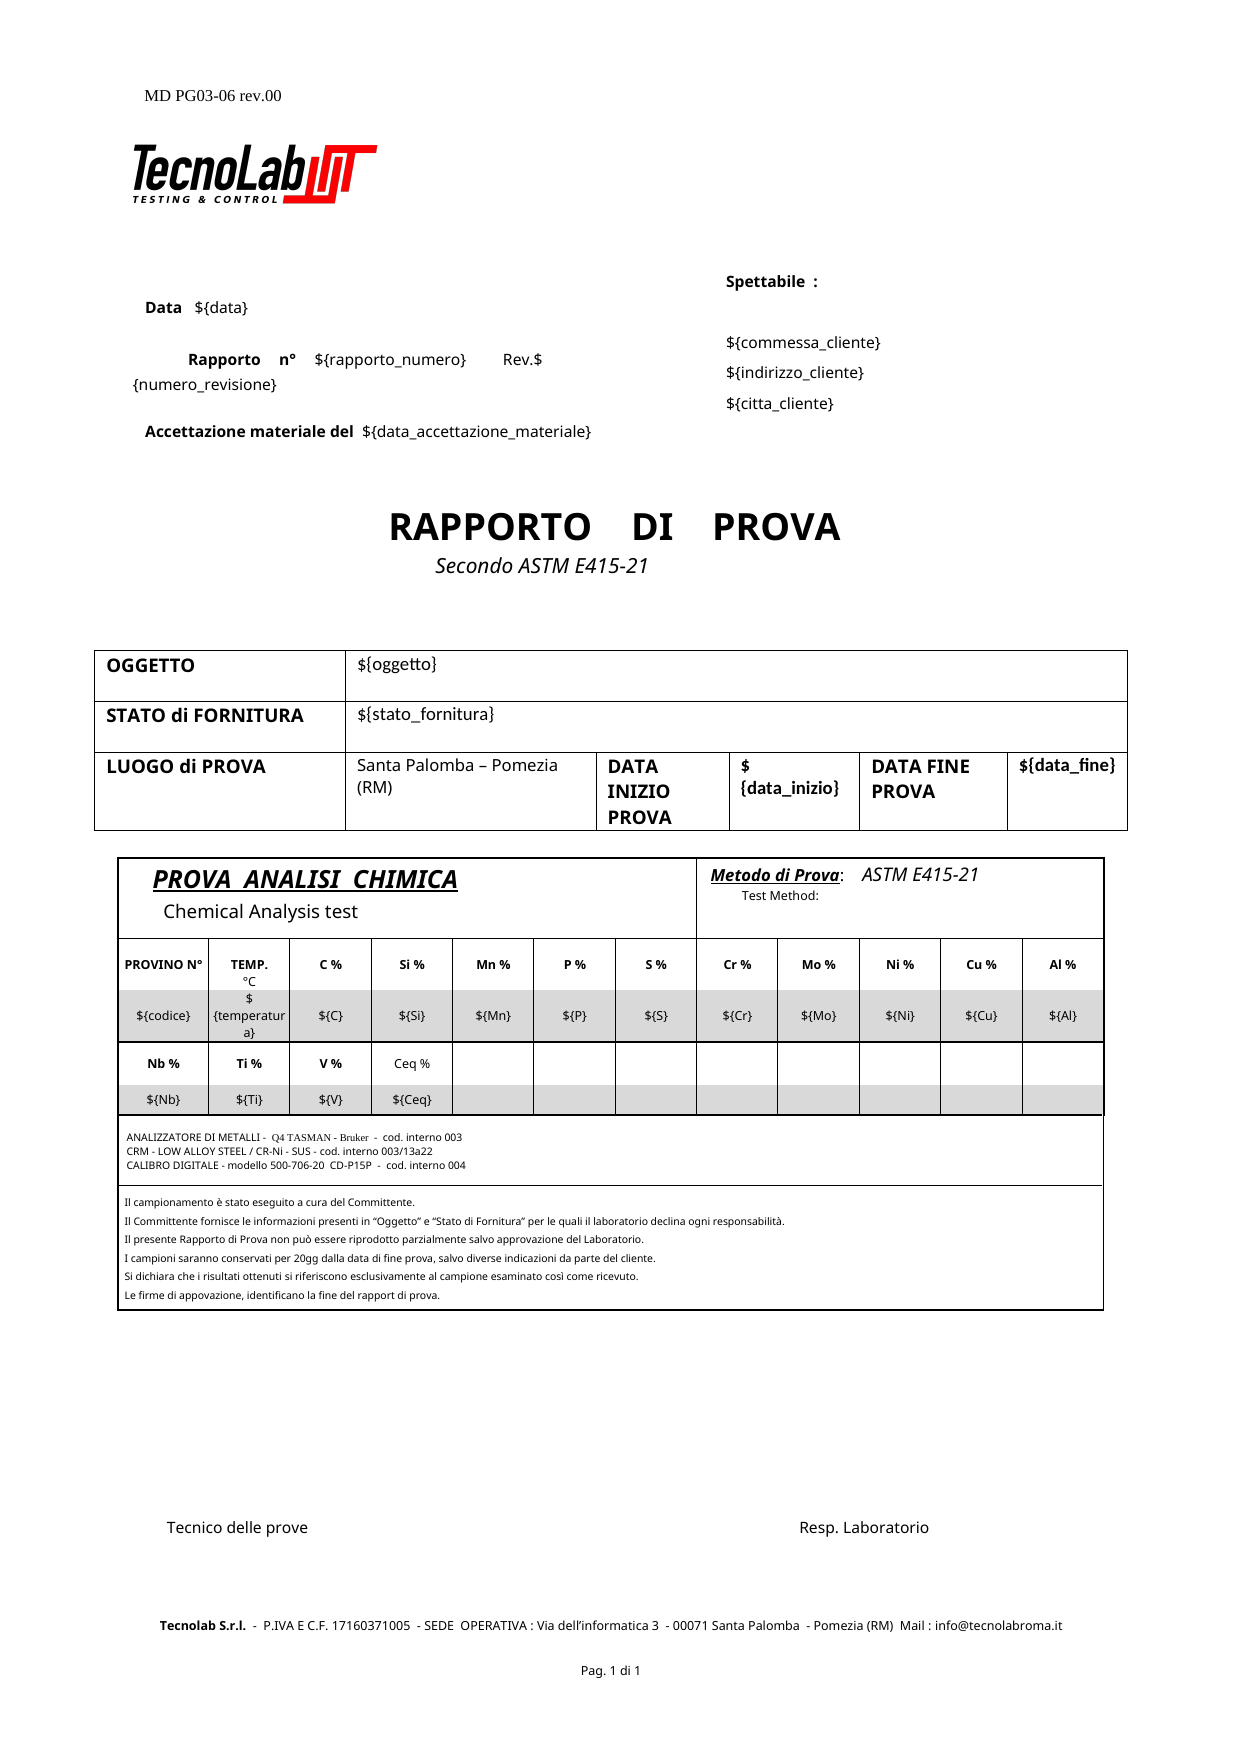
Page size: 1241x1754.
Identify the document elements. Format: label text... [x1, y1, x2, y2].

table_cell [860, 1043, 940, 1085]
table_cell Nb % [119, 1043, 208, 1085]
table_cell DATA INIZIO PROVA [597, 753, 729, 830]
picture [111, 128, 388, 216]
table_cell ${S} [616, 990, 696, 1041]
table_header Metodo di Prova: ASTM E415-21 Test Method: [697, 859, 1103, 938]
table_cell Mo % [778, 939, 859, 990]
table_cell Al % [1023, 939, 1103, 990]
table_cell ${Cr} [697, 990, 777, 1041]
table_cell ${temperatura} [209, 990, 289, 1041]
table_cell ${Mo} [778, 990, 859, 1041]
table_cell ${Mn} [453, 990, 533, 1041]
table_cell LUOGO di PROVA [95, 753, 345, 830]
table_cell [534, 1085, 615, 1114]
table_cell Ti % [209, 1043, 289, 1085]
table_cell STATO di FORNITURA [95, 702, 345, 752]
table_cell [941, 1085, 1022, 1114]
table_cell PROVINO N° [119, 939, 208, 990]
table_cell [1023, 1085, 1103, 1114]
table_header PROVA ANALISI CHIMICA Chemical Analysis test [119, 859, 696, 938]
table_cell [697, 1043, 777, 1085]
table_cell ${Ni} [860, 990, 940, 1041]
table_cell C % [290, 939, 371, 990]
table_cell [860, 1085, 940, 1114]
table_cell [453, 1043, 533, 1085]
table_cell [941, 1043, 1022, 1085]
table_cell ANALIZZATORE DI METALLI - Q4 TASMAN - Bruker - cod. interno 003 CRM - LOW ALLOY STEEL / CR-Ni - SUS - cod. interno 003/13a22 CALIBRO DIGITALE - modello 500-706-20 CD-P15P - cod. interno 004 [119, 1114, 1103, 1184]
table_cell S % [616, 939, 696, 990]
table_cell Si % [372, 939, 452, 990]
table_cell Santa Palomba – Pomezia (RM) [346, 753, 596, 830]
table_cell [778, 1043, 859, 1085]
table_header OGGETTO [95, 651, 345, 701]
subtitle MD PG03-06 rev.00 [144, 86, 1151, 105]
table_cell ${data_inizio} [730, 753, 859, 830]
text RAPPORTO DI PROVA [213, 500, 1151, 551]
table_cell [1023, 1043, 1103, 1085]
table_cell V % [290, 1043, 371, 1085]
table_cell TEMP. °C [209, 939, 289, 990]
table_cell ${P} [534, 990, 615, 1041]
table_cell Il campionamento è stato eseguito a cura del Committente. Il Committente fornisce le informazioni presenti in “Oggetto” e “Stato di Fornitura” per le quali il laboratorio declina ogni responsabilità. Il presente Rapporto di Prova non può essere riprodotto parzialmente salvo approvazione del Laboratorio. I campioni saranno conservati per 20gg dalla data di fine prova, salvo diverse indicazioni da parte del cliente. Si dichiara che i risultati ottenuti si riferiscono esclusivamente al campione esaminato così come ricevuto. Le firme di appovazione, identificano la fine del rapport di prova. [119, 1185, 1103, 1309]
table_cell ${codice} [119, 990, 208, 1041]
table_cell ${Nb} [119, 1085, 208, 1114]
table_cell Ni % [860, 939, 940, 990]
table_cell [697, 1085, 777, 1114]
table_cell [453, 1085, 533, 1114]
table_cell ${data_fine} [1008, 753, 1127, 830]
table_cell Cu % [941, 939, 1022, 990]
table_cell [534, 1043, 615, 1085]
table_cell ${Ceq} [372, 1085, 452, 1114]
text Secondo ASTM E415-21 [213, 551, 1151, 579]
table_cell [778, 1085, 859, 1114]
table_cell [616, 1043, 696, 1085]
table_cell ${C} [290, 990, 371, 1041]
table_cell Mn % [453, 939, 533, 990]
table_cell [616, 1085, 696, 1114]
table_header ${oggetto} [346, 651, 1127, 701]
table_cell P % [534, 939, 615, 990]
table_cell DATA FINE PROVA [860, 753, 1007, 830]
table_cell ${Al} [1023, 990, 1103, 1041]
table_cell ${V} [290, 1085, 371, 1114]
table_cell ${Ti} [209, 1085, 289, 1114]
table_cell ${Cu} [941, 990, 1022, 1041]
table_cell Cr % [697, 939, 777, 990]
table_cell ${stato_fornitura} [346, 702, 1127, 752]
table_cell ${Si} [372, 990, 452, 1041]
table_cell Ceq % [372, 1043, 452, 1085]
text Tecnico delle prove Resp. Laboratorio [8, 1517, 1213, 1538]
